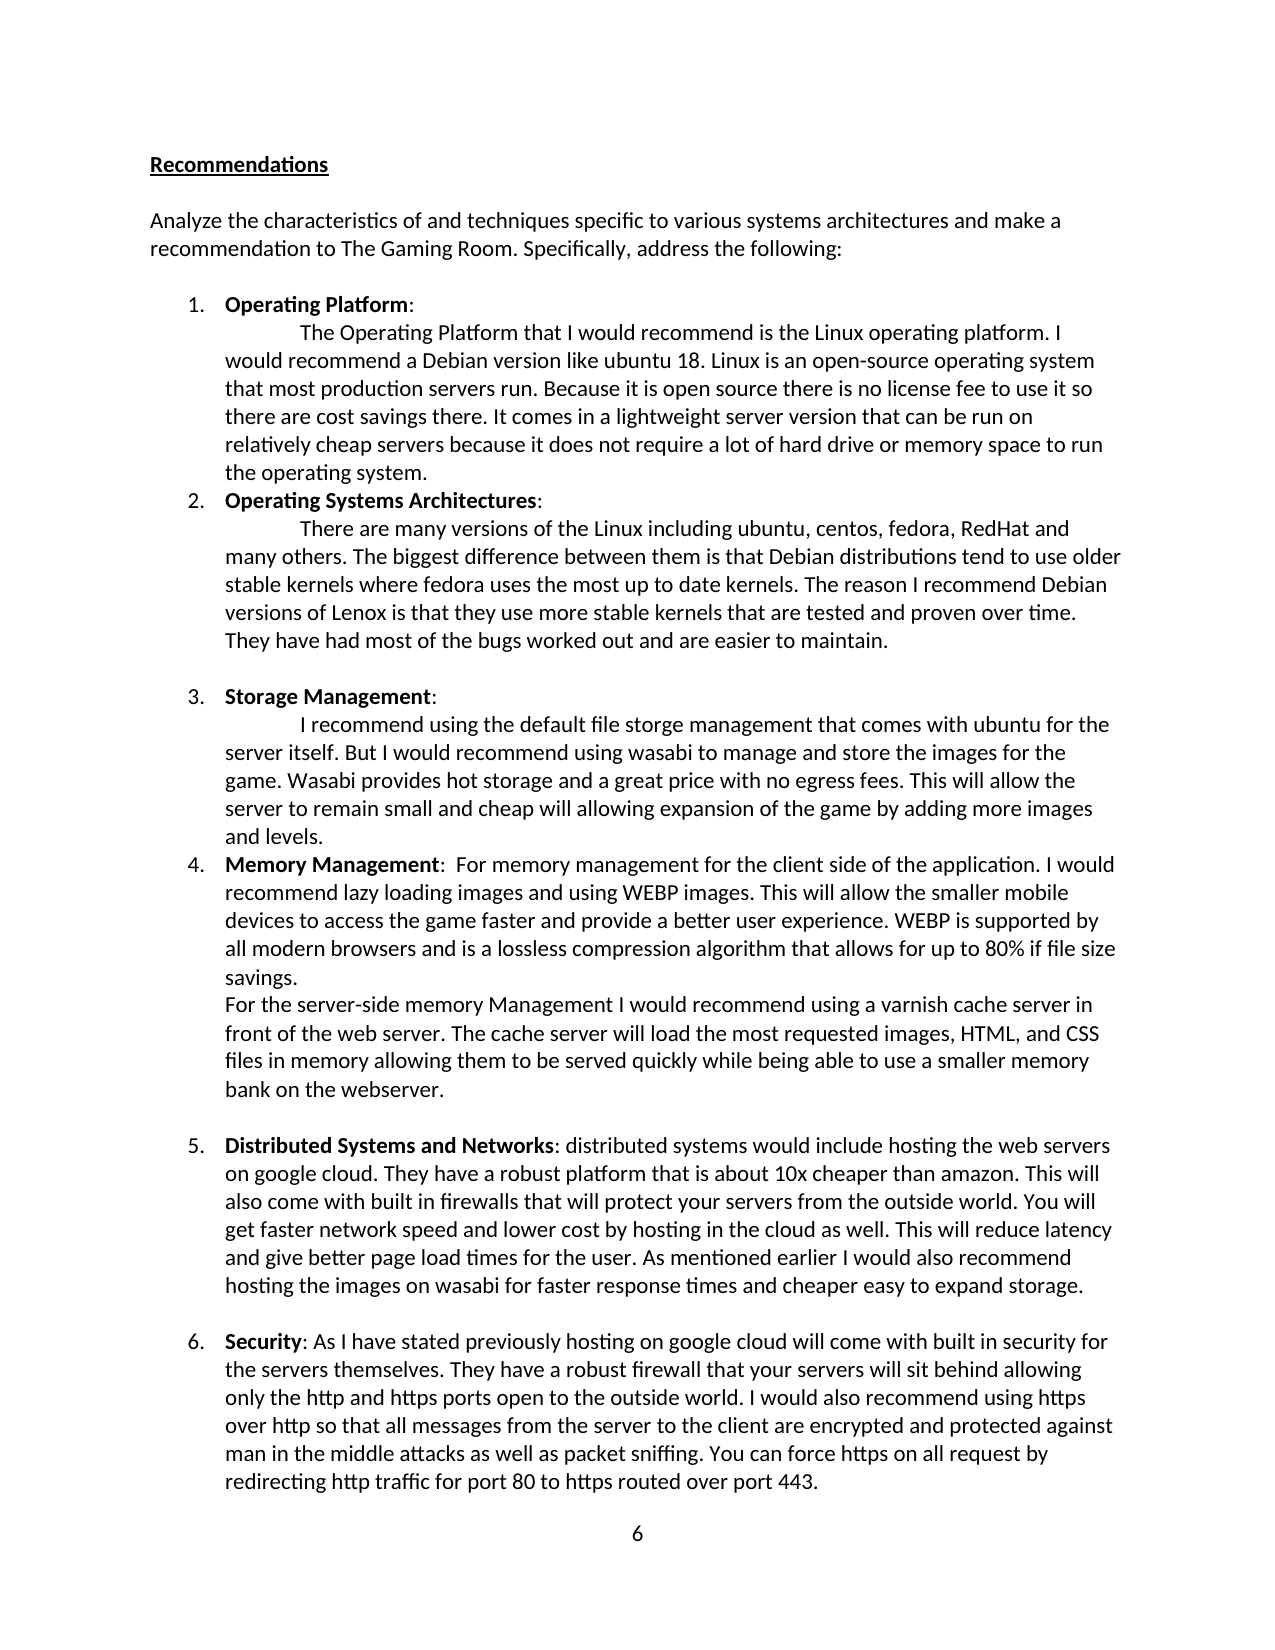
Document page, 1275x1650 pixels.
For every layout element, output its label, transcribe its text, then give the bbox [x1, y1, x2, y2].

list Storage Management: [187, 682, 1125, 710]
list Operating Platform: [187, 290, 1125, 318]
list The Operating Platform that I would recommend is the Linux operating platform. I would recommend a Debian version like ubuntu 18. Linux is an open-source operating system that most production servers run. Because it is open source there is no license fee to use it so there are cost savings there. It comes in a lightweight server version that can be run on relatively cheap servers because it does not require a lot of hard drive or memory space to run the operating system. [225, 318, 1125, 486]
list Distributed Systems and Networks: distributed systems would include hosting the web servers on google cloud. They have a robust platform that is about 10x cheaper than amazon. This will also come with built in firewalls that will protect your servers from the outside world. You will get faster network speed and lower cost by hosting in the cloud as well. This will reduce latency and give better page load times for the user. As mentioned earlier I would also recommend hosting the images on wasabi for faster response times and cheaper easy to expand storage. [187, 1131, 1125, 1299]
list I recommend using the default file storge management that comes with ubuntu for the server itself. But I would recommend using wasabi to manage and store the images for the game. Wasabi provides hot storage and a great price with no egress fees. This will allow the server to remain small and cheap will allowing expansion of the game by adding more images and levels. [225, 710, 1125, 851]
list Memory Management: For memory management for the client side of the application. I would recommend lazy loading images and using WEBP images. This will allow the smaller mobile devices to access the game faster and provide a better user experience. WEBP is supported by all modern browsers and is a lossless compression algorithm that allows for up to 80% if file size savings. For the server-side memory Management I would recommend using a varnish cache server in front of the web server. The cache server will load the most requested images, HTML, and CSS files in memory allowing them to be served quickly while being able to use a smaller memory bank on the webserver. [187, 851, 1125, 1103]
list Operating Systems Architectures: [187, 486, 1125, 514]
list There are many versions of the Linux including ubuntu, centos, fedora, RedHat and many others. The biggest difference between them is that Debian distributions tend to use older stable kernels where fedora uses the most up to date kernels. The reason I recommend Debian versions of Lenox is that they use more stable kernels that are tested and proven over time. They have had most of the bugs worked out and are easier to maintain. [225, 514, 1125, 654]
text Analyze the characteristics of and techniques specific to various systems architectures and make a recommendation to The Gaming Room. Specifically, address the following: [150, 206, 1125, 262]
list Security: As I have stated previously hosting on google cloud will come with built in security for the servers themselves. They have a robust firewall that your servers will sit behind allowing only the http and https ports open to the outside world. I would also recommend using https over http so that all messages from the server to the client are encrypted and protected against man in the middle attacks as well as packet sniffing. You can force https on all request by redirecting http traffic for port 80 to https routed over port 443. [187, 1327, 1125, 1495]
subtitle Recommendations [150, 150, 1125, 178]
